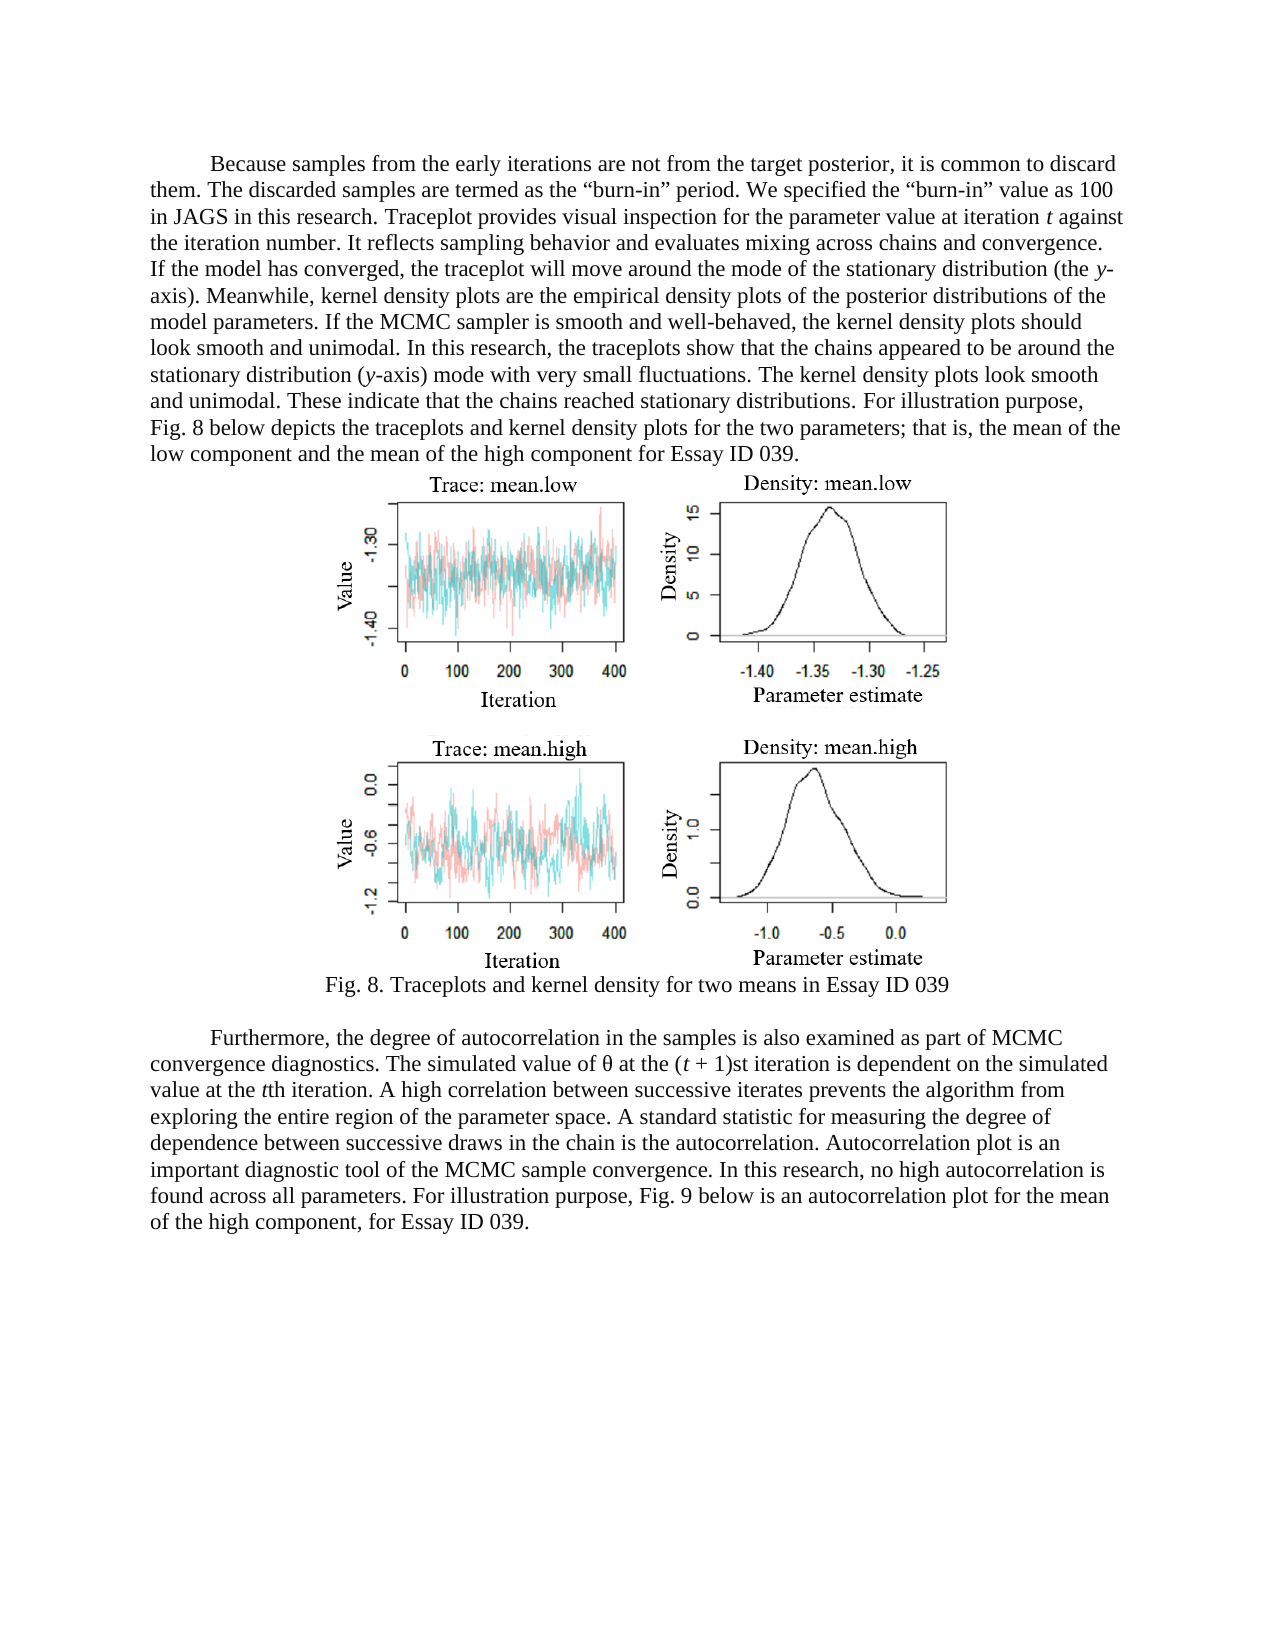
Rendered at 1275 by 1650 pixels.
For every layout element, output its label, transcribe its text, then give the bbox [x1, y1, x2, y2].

text Furthermore, the degree of autocorrelation in the samples is also examined as part of MCMC convergence diagnostics. The simulated value of θ at the (t + 1)st iteration is dependent on the simulated value at the tth iteration. A high correlation between successive iterates prevents the algorithm from exploring the entire region of the parameter space. A standard statistic for measuring the degree of dependence between successive draws in the chain is the autocorrelation. Autocorrelation plot is an important diagnostic tool of the MCMC sample convergence. In this research, no high autocorrelation is found across all parameters. For illustration purpose, Fig. 9 below is an autocorrelation plot for the mean of the high component, for Essay ID 039. [150, 1024, 1125, 1235]
text Because samples from the early iterations are not from the target posterior, it is common to discard them. The discarded samples are termed as the “burn-in” period. We specified the “burn-in” value as 100 in JAGS in this research. Traceplot provides visual inspection for the parameter value at iteration t against the iteration number. It reflects sampling behavior and evaluates mixing across chains and convergence. If the model has converged, the traceplot will move around the mode of the stationary distribution (the y-axis). Meanwhile, kernel density plots are the empirical density plots of the posterior distributions of the model parameters. If the MCMC sampler is smooth and well-behaved, the kernel density plots should look smooth and unimodal. In this research, the traceplots show that the chains appeared to be around the stationary distribution (y-axis) mode with very small fluctuations. The kernel density plots look smooth and unimodal. These indicate that the chains reached stationary distributions. For illustration purpose, Fig. 8 below depicts the traceplots and kernel density plots for the two parameters; that is, the mean of the low component and the mean of the high component for Essay ID 039. [150, 150, 1125, 466]
picture [322, 466, 953, 972]
text Fig. 8. Traceplots and kernel density for two means in Essay ID 039 [150, 971, 1125, 997]
